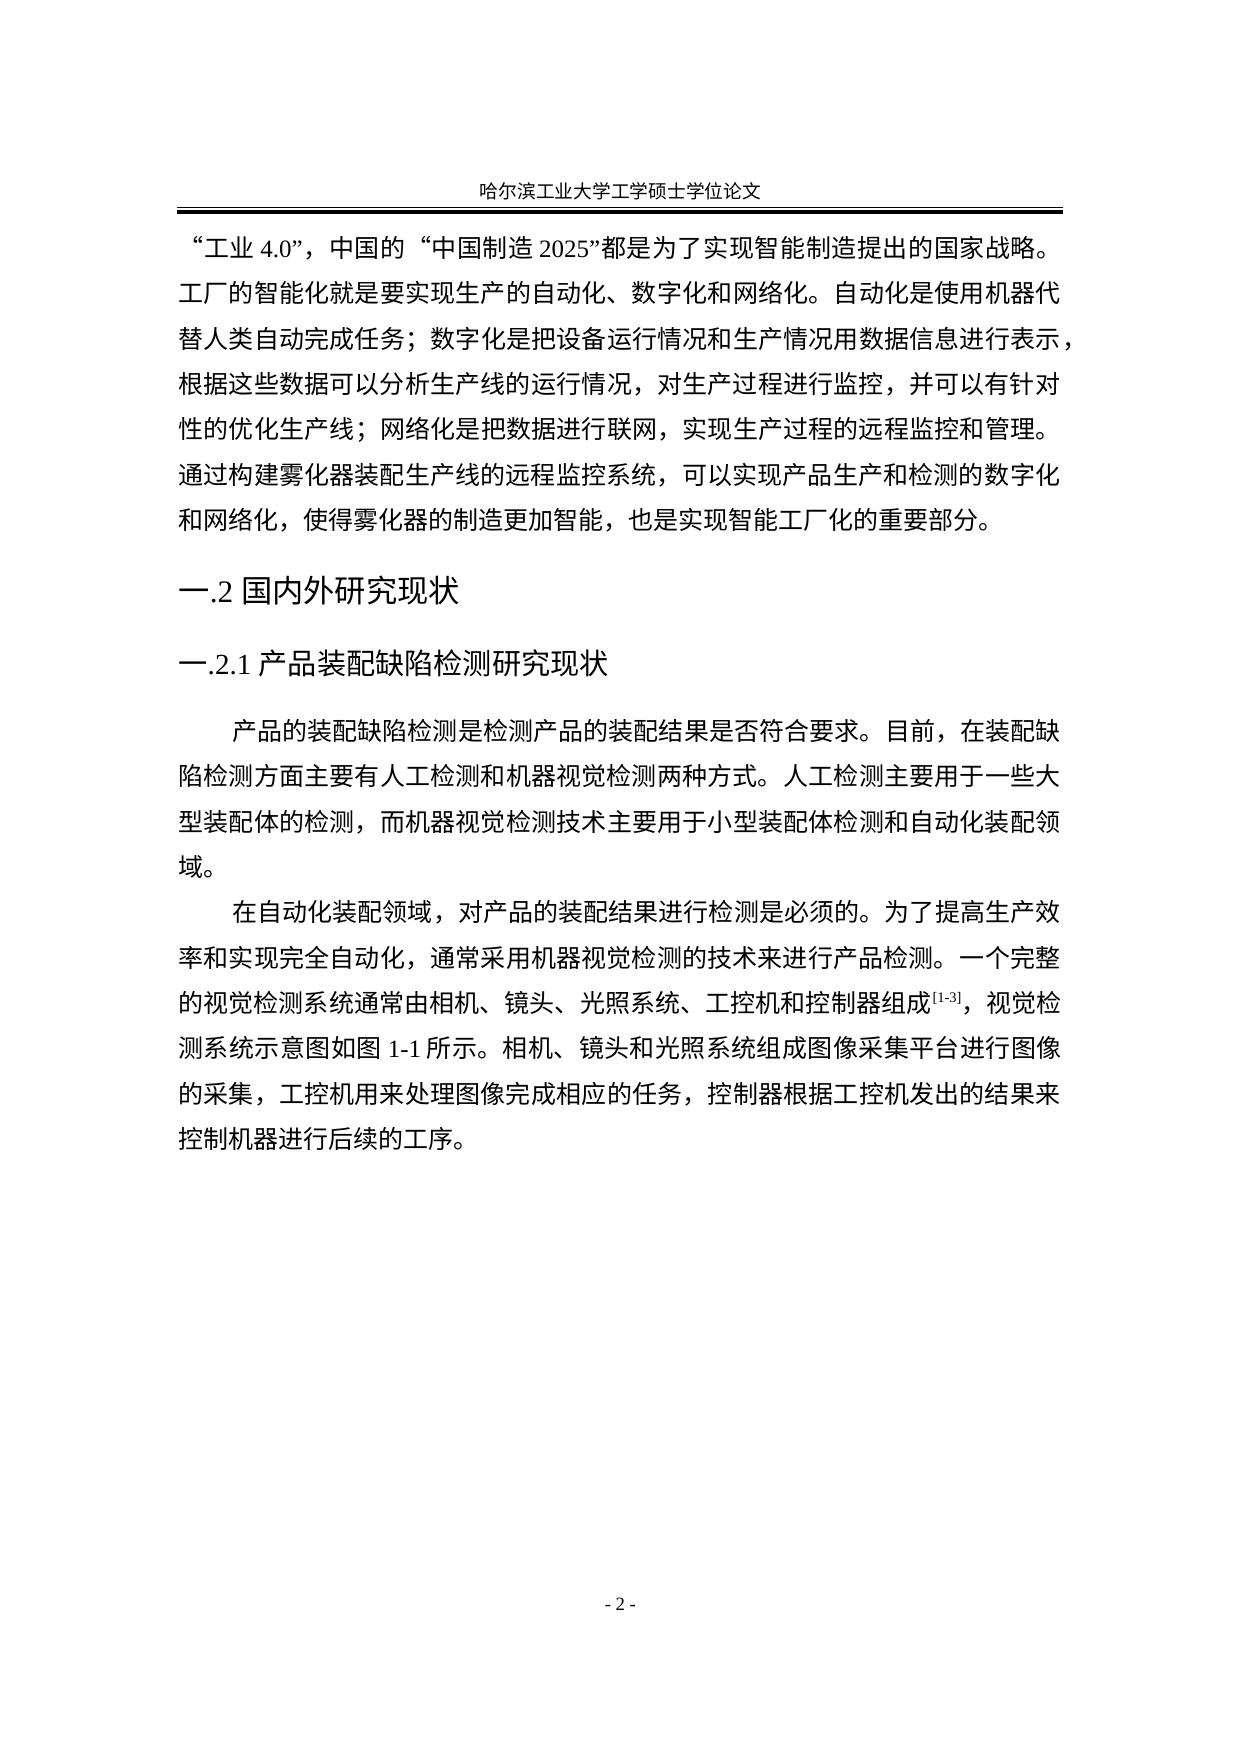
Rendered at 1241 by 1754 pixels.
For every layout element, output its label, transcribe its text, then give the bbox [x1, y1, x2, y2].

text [178, 228, 1062, 537]
text 在自动化装配领域，对产品的装配结果进行检测是必须的。为了提高生产效率和实现完全自动化，通常采用机器视觉检测的技术来进行产品检测。一个完整的视觉检测系统通常由相机、镜头、光照系统、工控机和控制器组成[1-3]，视觉检测系统示意图如图 1-1所示。相机、镜头和光照系统组成图像采集平台进行图像的采集，工控机用来处理图像完成相应的任务，控制器根据工控机发出的结果来控制机器进行后续的工序。 [178, 893, 1062, 1156]
subtitle 国内外研究现状 [178, 566, 1062, 611]
subtitle 产品装配缺陷检测研究现状 [178, 641, 1062, 683]
text 产品的装配缺陷检测是检测产品的装配结果是否符合要求。目前，在装配缺陷检测方面主要有人工检测和机器视觉检测两种方式。人工检测主要用于一些大型装配体的检测，而机器视觉检测技术主要用于小型装配体检测和自动化装配领域。 [178, 712, 1062, 884]
